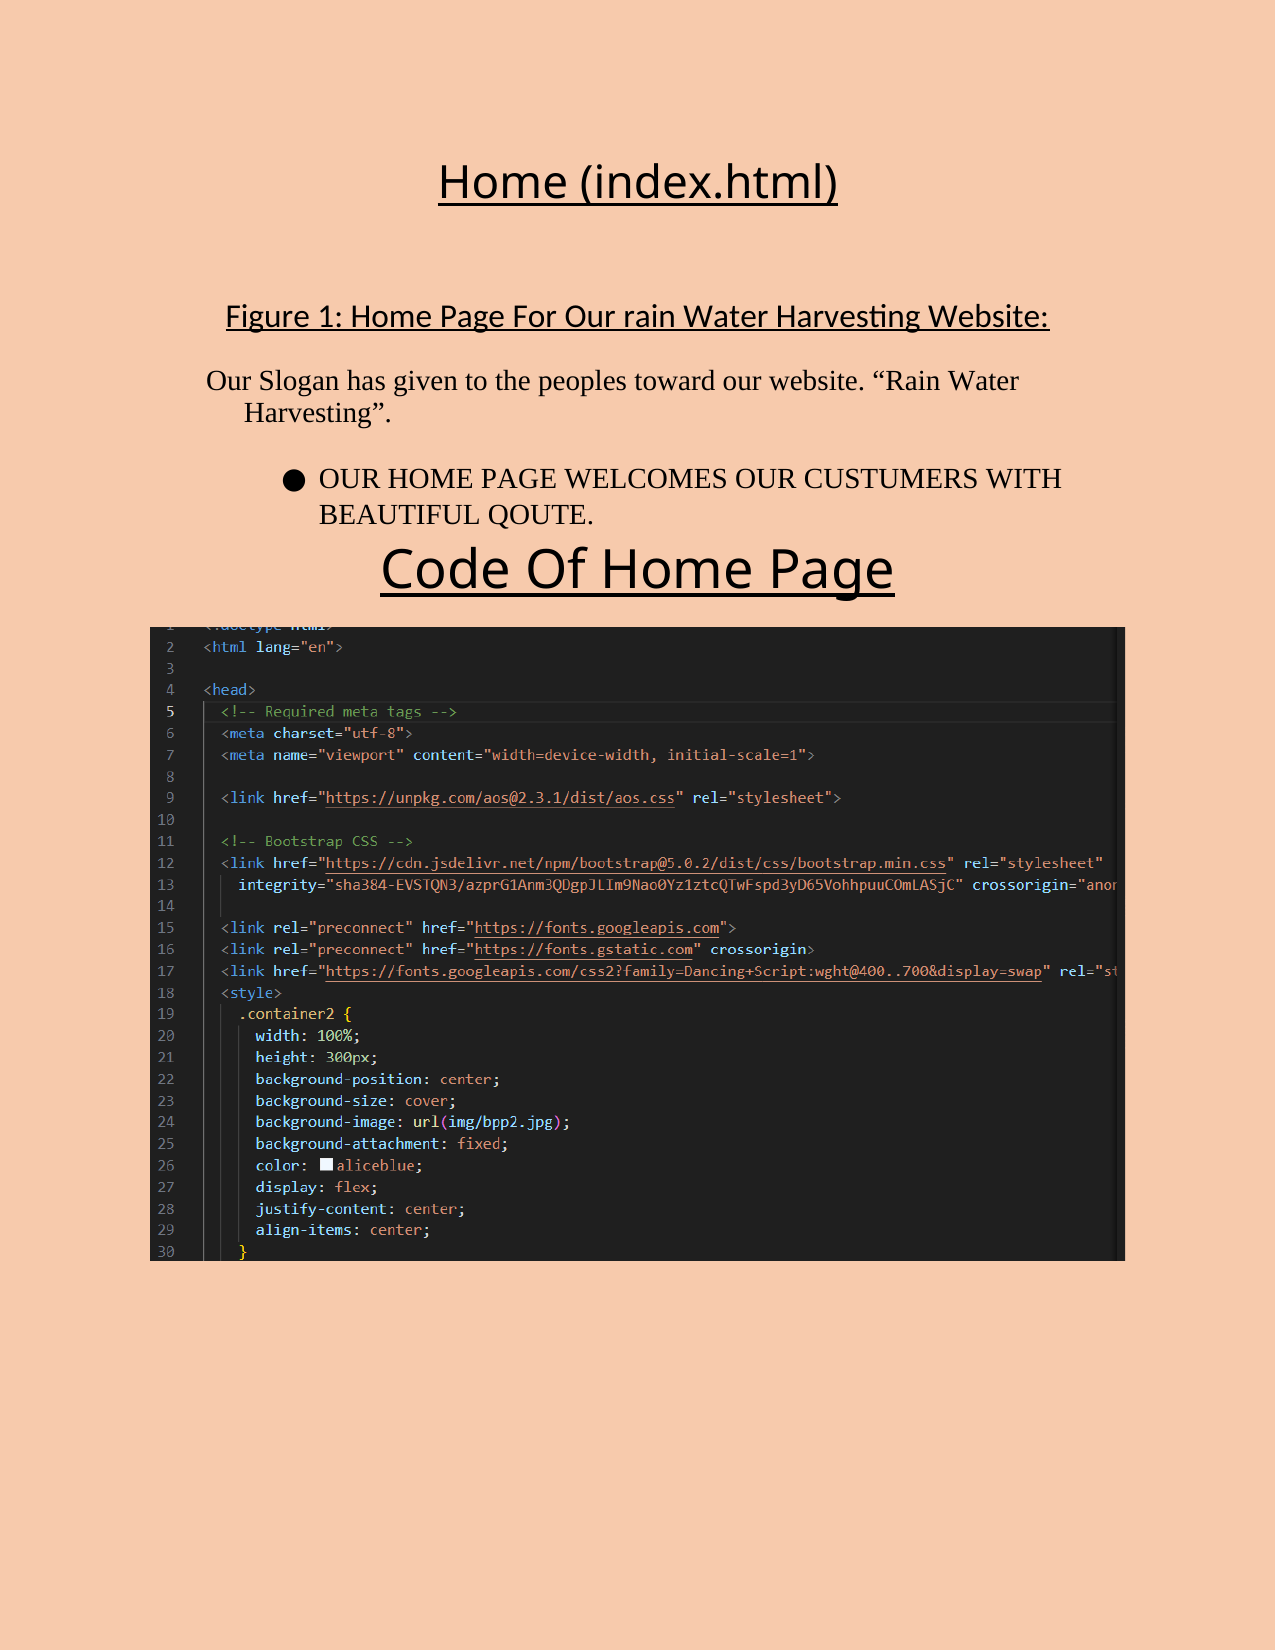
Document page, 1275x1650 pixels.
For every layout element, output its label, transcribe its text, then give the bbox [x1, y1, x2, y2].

text Code Of Home Page [150, 531, 1125, 604]
text Home (index.html) [150, 150, 1125, 212]
picture [150, 627, 1125, 1261]
text Figure 1: Home Page For Our rain Water Harvesting Website: [150, 294, 1125, 335]
text Our Slogan has given to the peoples toward our website. “Rain Water Harvesting”. [206, 366, 1050, 428]
list OUR HOME PAGE WELCOMES OUR CUSTUMERS WITH BEAUTIFUL QOUTE. [281, 445, 1072, 531]
